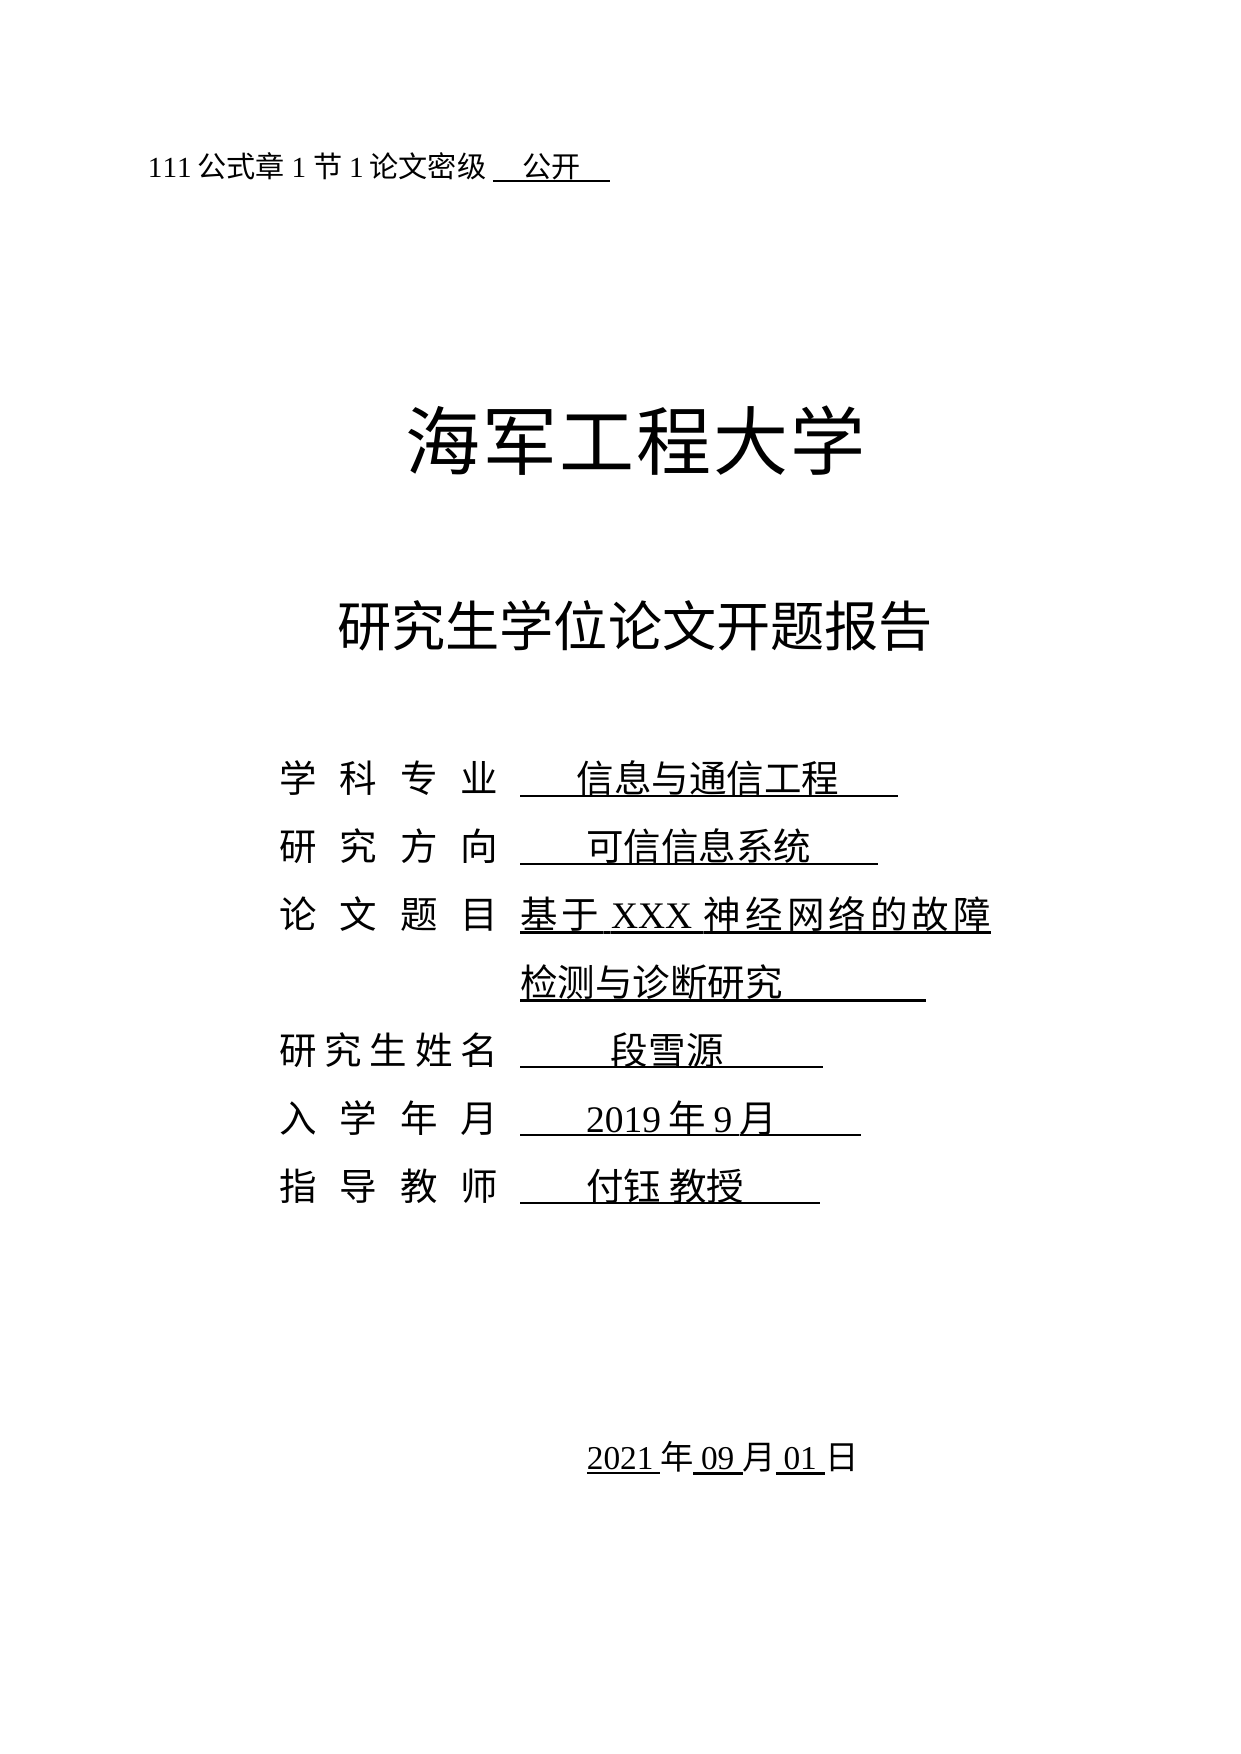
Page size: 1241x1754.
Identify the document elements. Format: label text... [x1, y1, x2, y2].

table_cell 指导教师 [268, 1150, 509, 1218]
table_cell 2019年9月 [509, 1082, 1002, 1150]
table_cell 入学年月 [268, 1082, 509, 1150]
table_cell 基于XXX神经网络的故障检测与诊断研究 [509, 878, 1002, 1014]
table_header 学科专业 [268, 742, 509, 810]
text 研究生学位论文开题报告 [148, 572, 1122, 674]
table_cell 段雪源 [509, 1014, 1002, 1082]
text 2021年 09 月 01 日 [323, 1421, 1122, 1489]
table_cell 可信信息系统 [509, 810, 1002, 878]
text 论文密级 公开 [148, 131, 1122, 199]
table_cell 研究方向 [268, 810, 509, 878]
table_cell 付钰 教授 [509, 1150, 1002, 1218]
text 海军工程大学 [148, 369, 1122, 504]
table_header 信息与通信工程 [509, 742, 1002, 810]
table_cell 论文题目 [268, 878, 509, 1014]
table_cell 研究生姓名 [268, 1014, 509, 1082]
